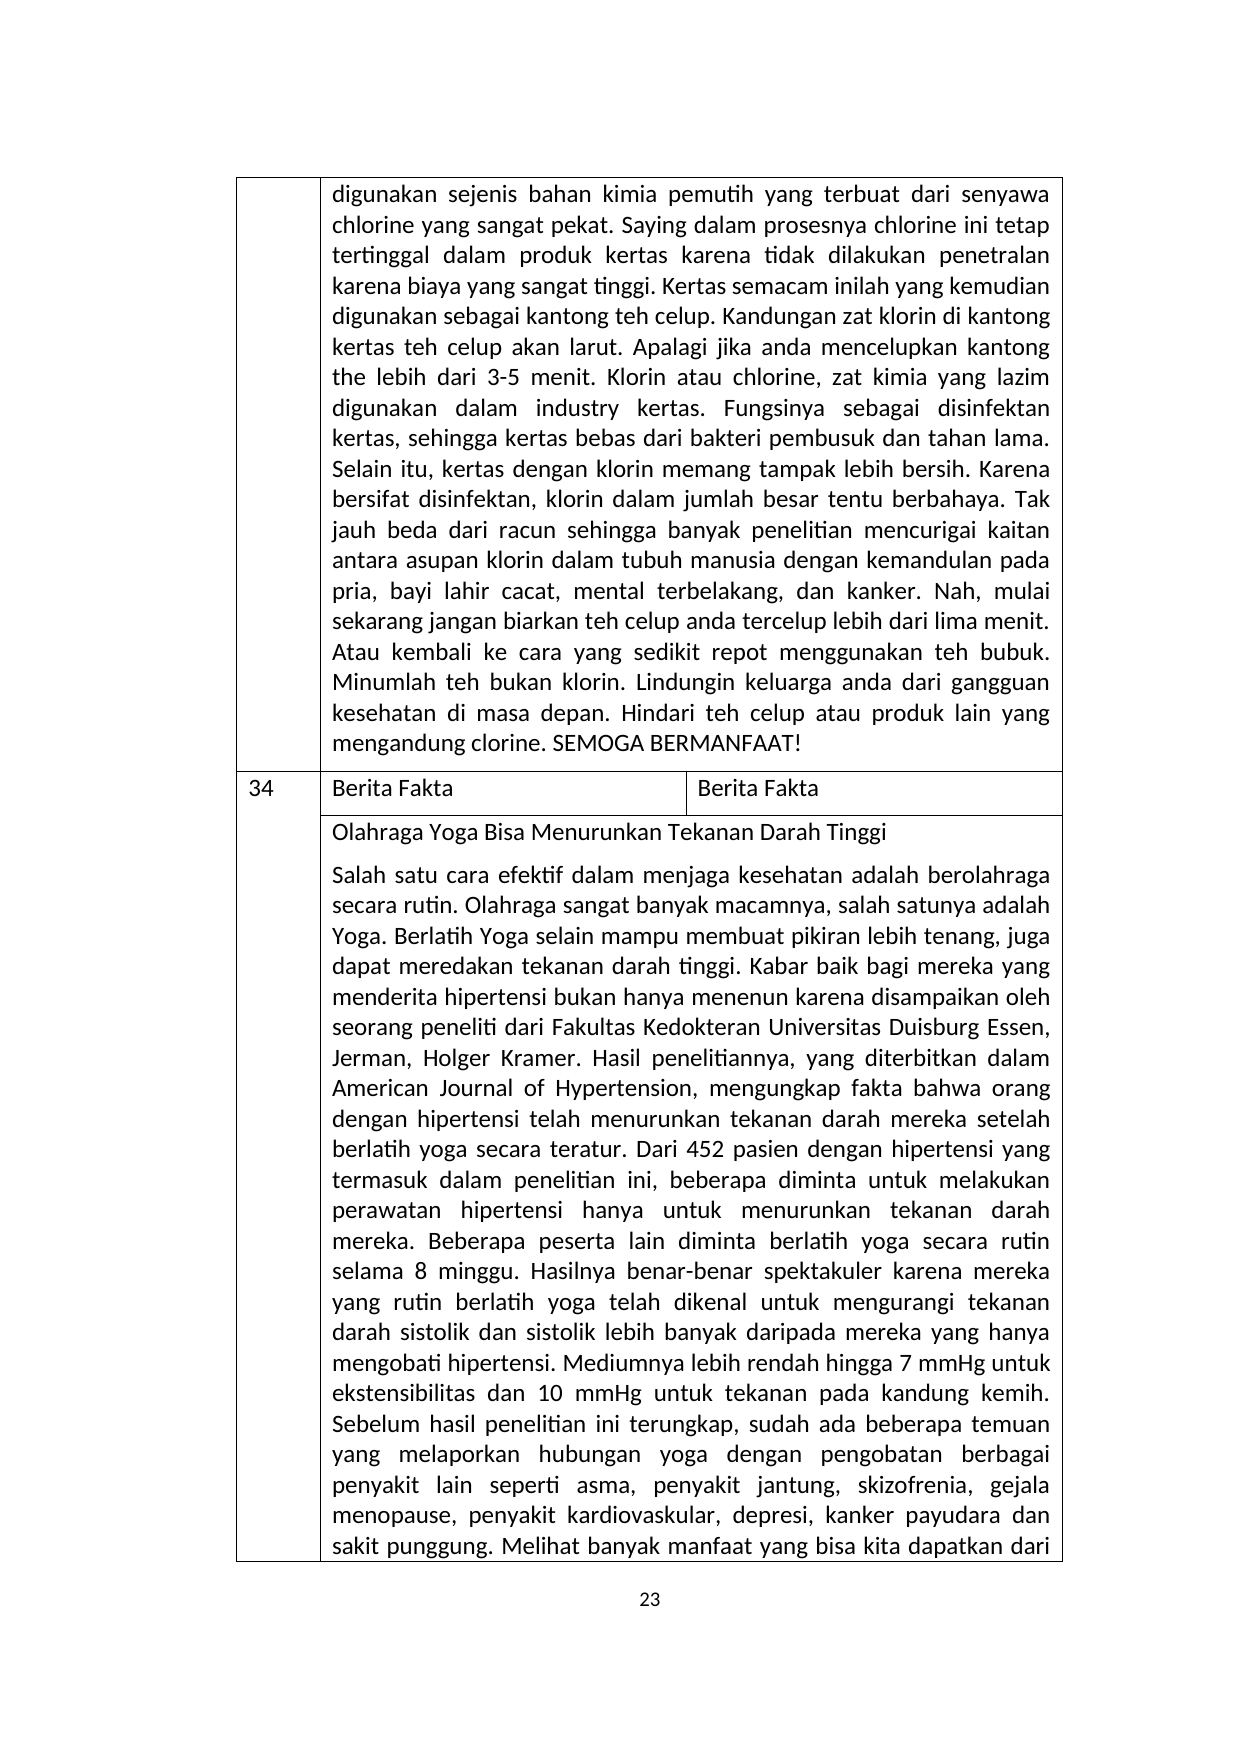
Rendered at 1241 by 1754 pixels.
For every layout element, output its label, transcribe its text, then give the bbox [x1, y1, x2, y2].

table_cell Berita Fakta [687, 772, 1062, 815]
table_cell Berita Fakta [321, 772, 686, 815]
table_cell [321, 816, 1062, 1561]
table_cell 34 [237, 772, 320, 1561]
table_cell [321, 178, 1062, 771]
